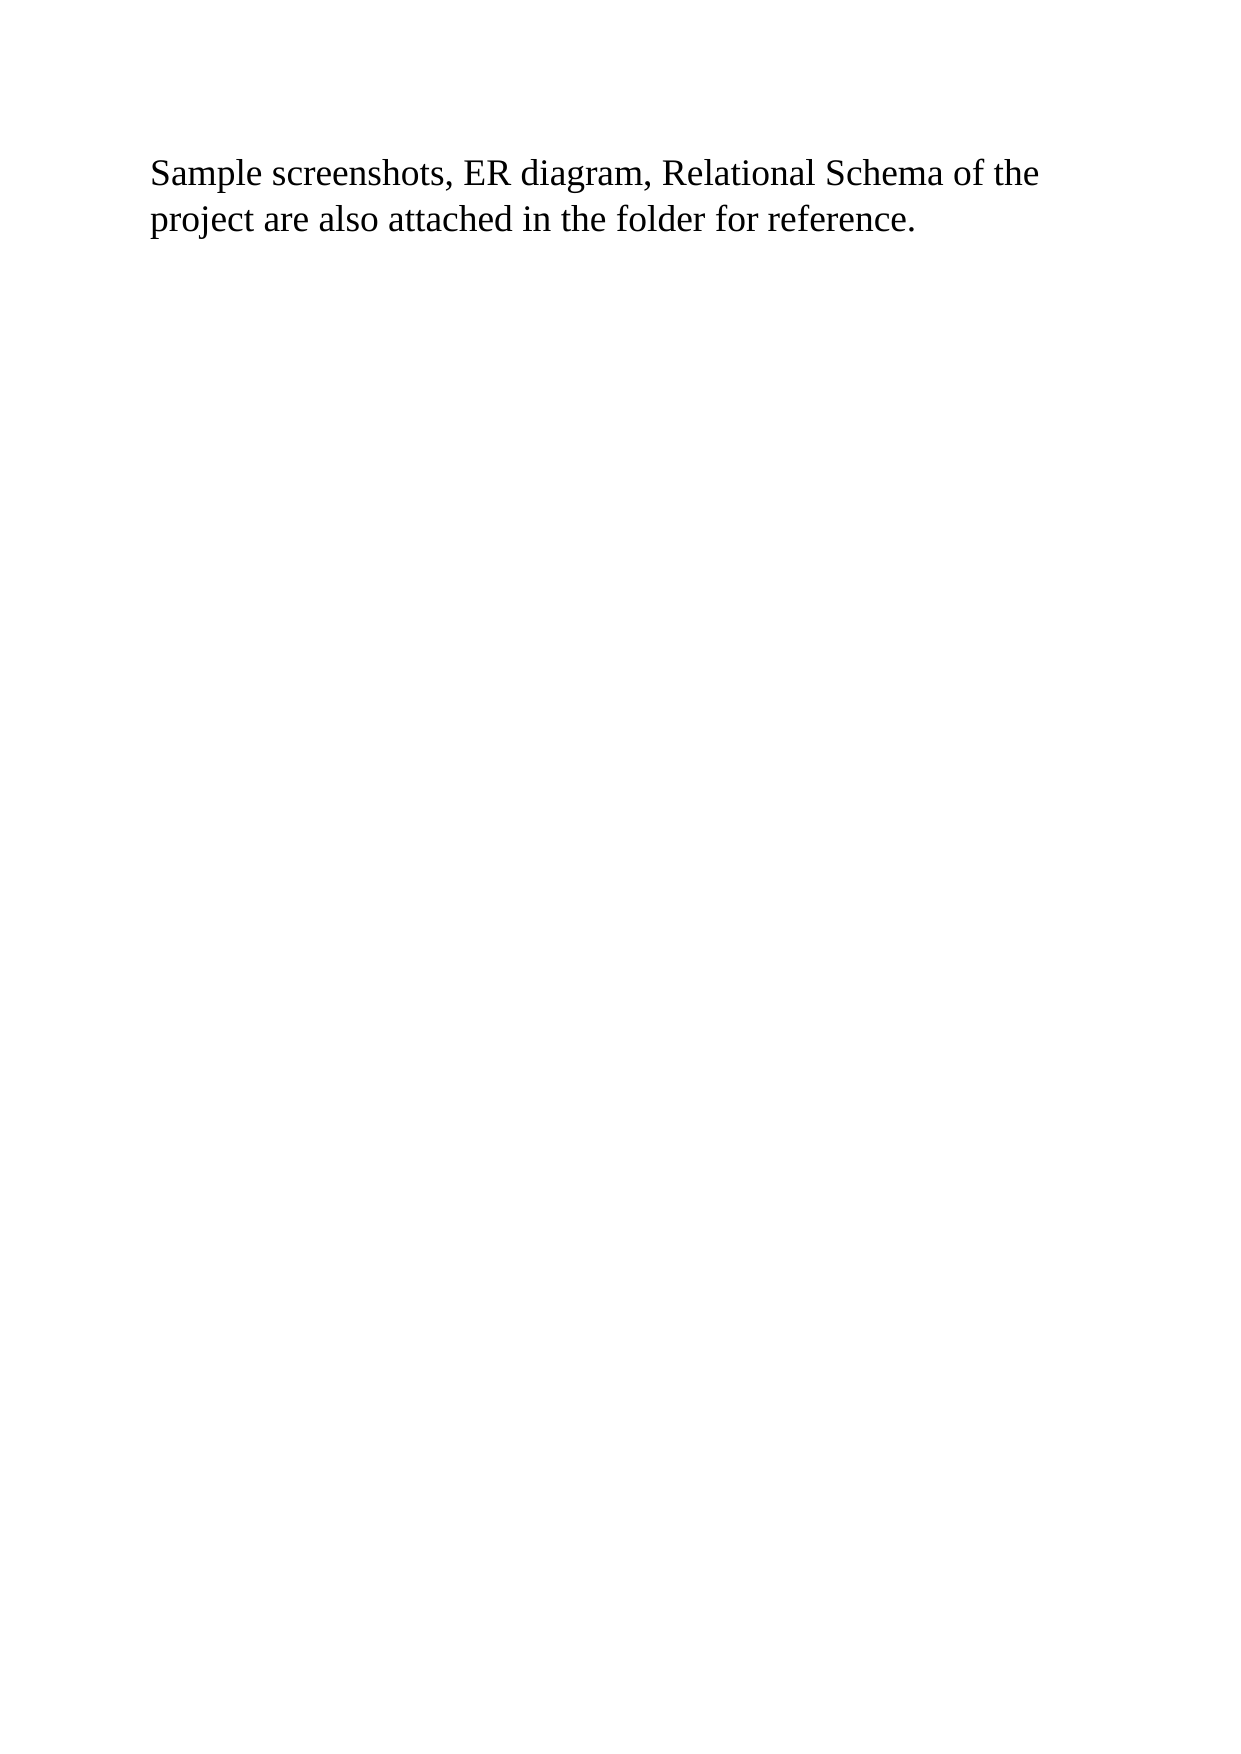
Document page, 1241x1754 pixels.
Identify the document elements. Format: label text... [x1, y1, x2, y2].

text Sample screenshots, ER diagram, Relational Schema of the project are also attached in the folder for reference. [150, 150, 1090, 240]
